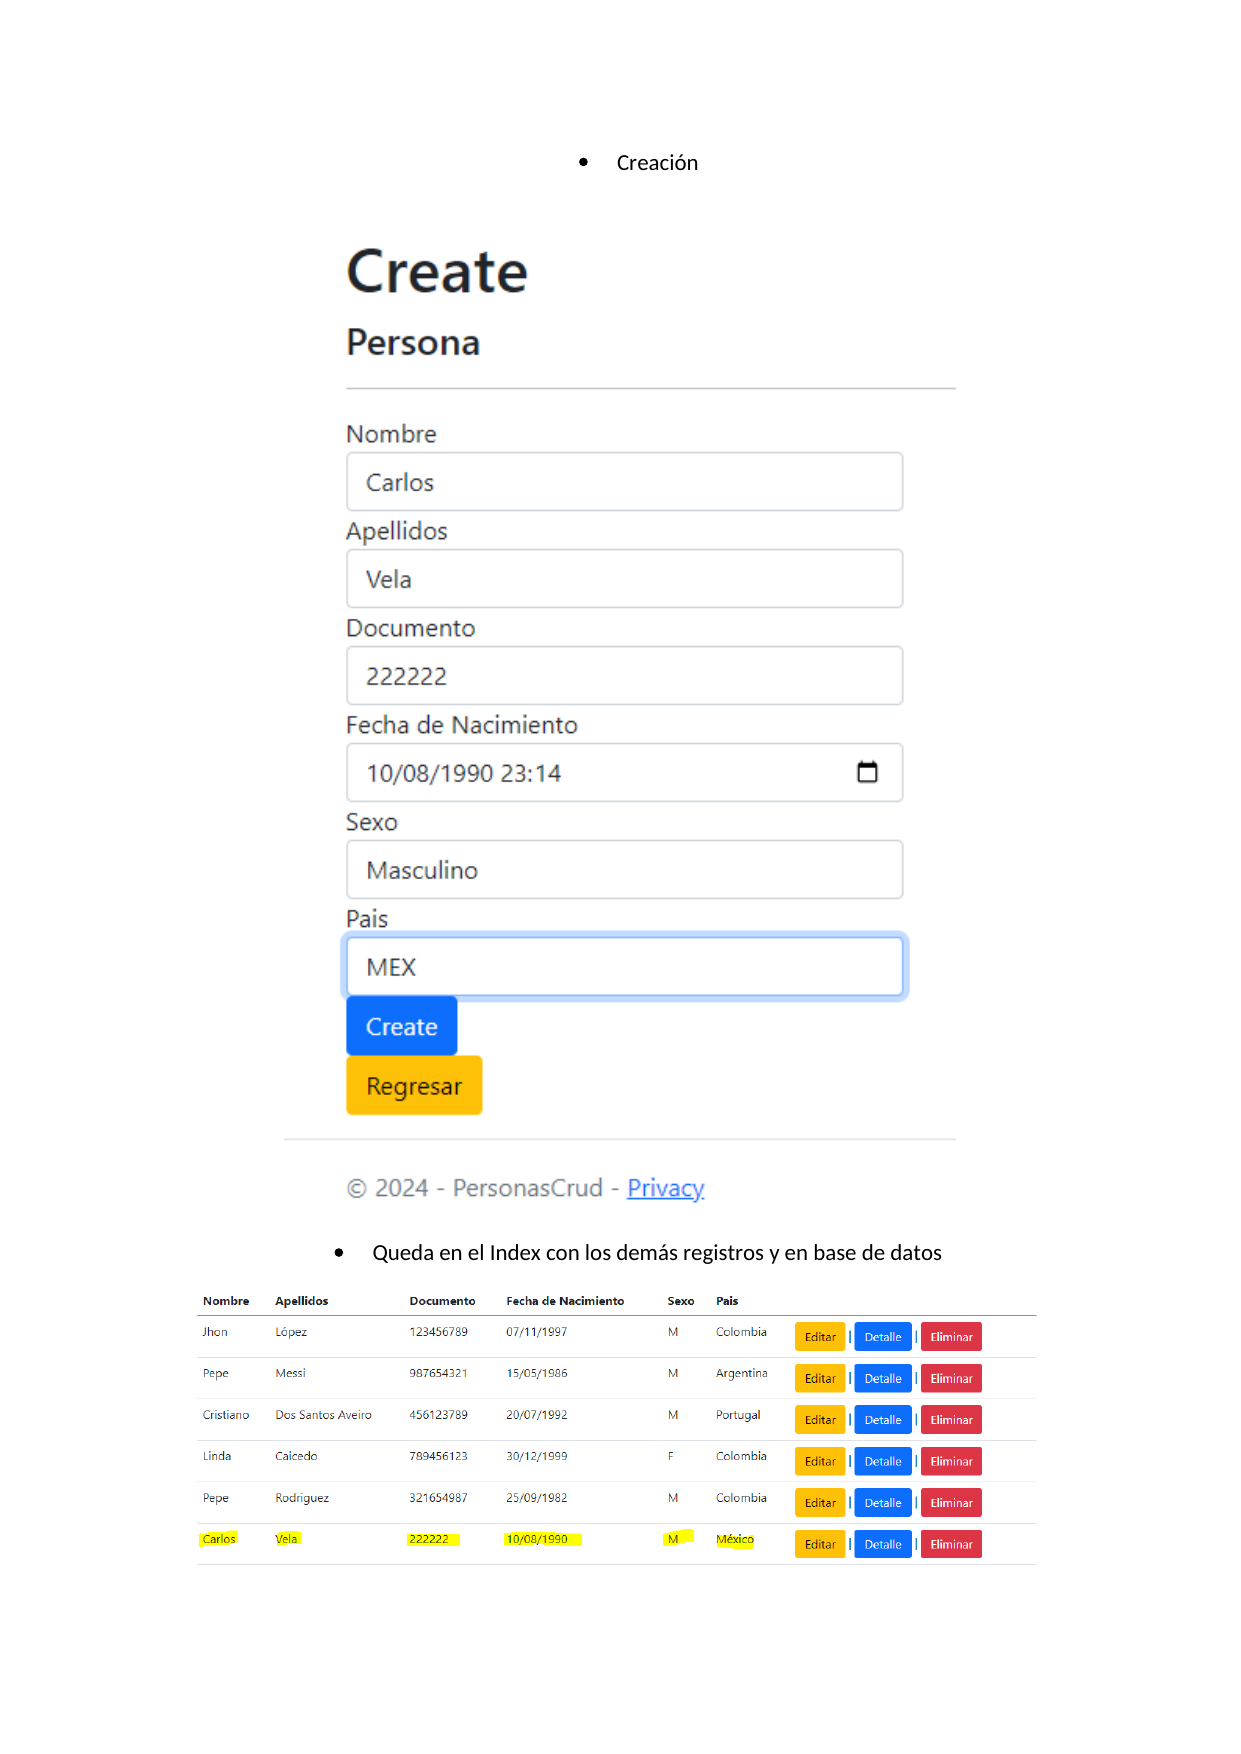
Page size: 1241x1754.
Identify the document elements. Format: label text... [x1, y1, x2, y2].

picture [284, 241, 957, 1220]
list Creación [215, 148, 1063, 176]
picture [177, 1285, 1063, 1567]
list Queda en el Index con los demás registros y en base de datos [215, 1238, 1063, 1266]
